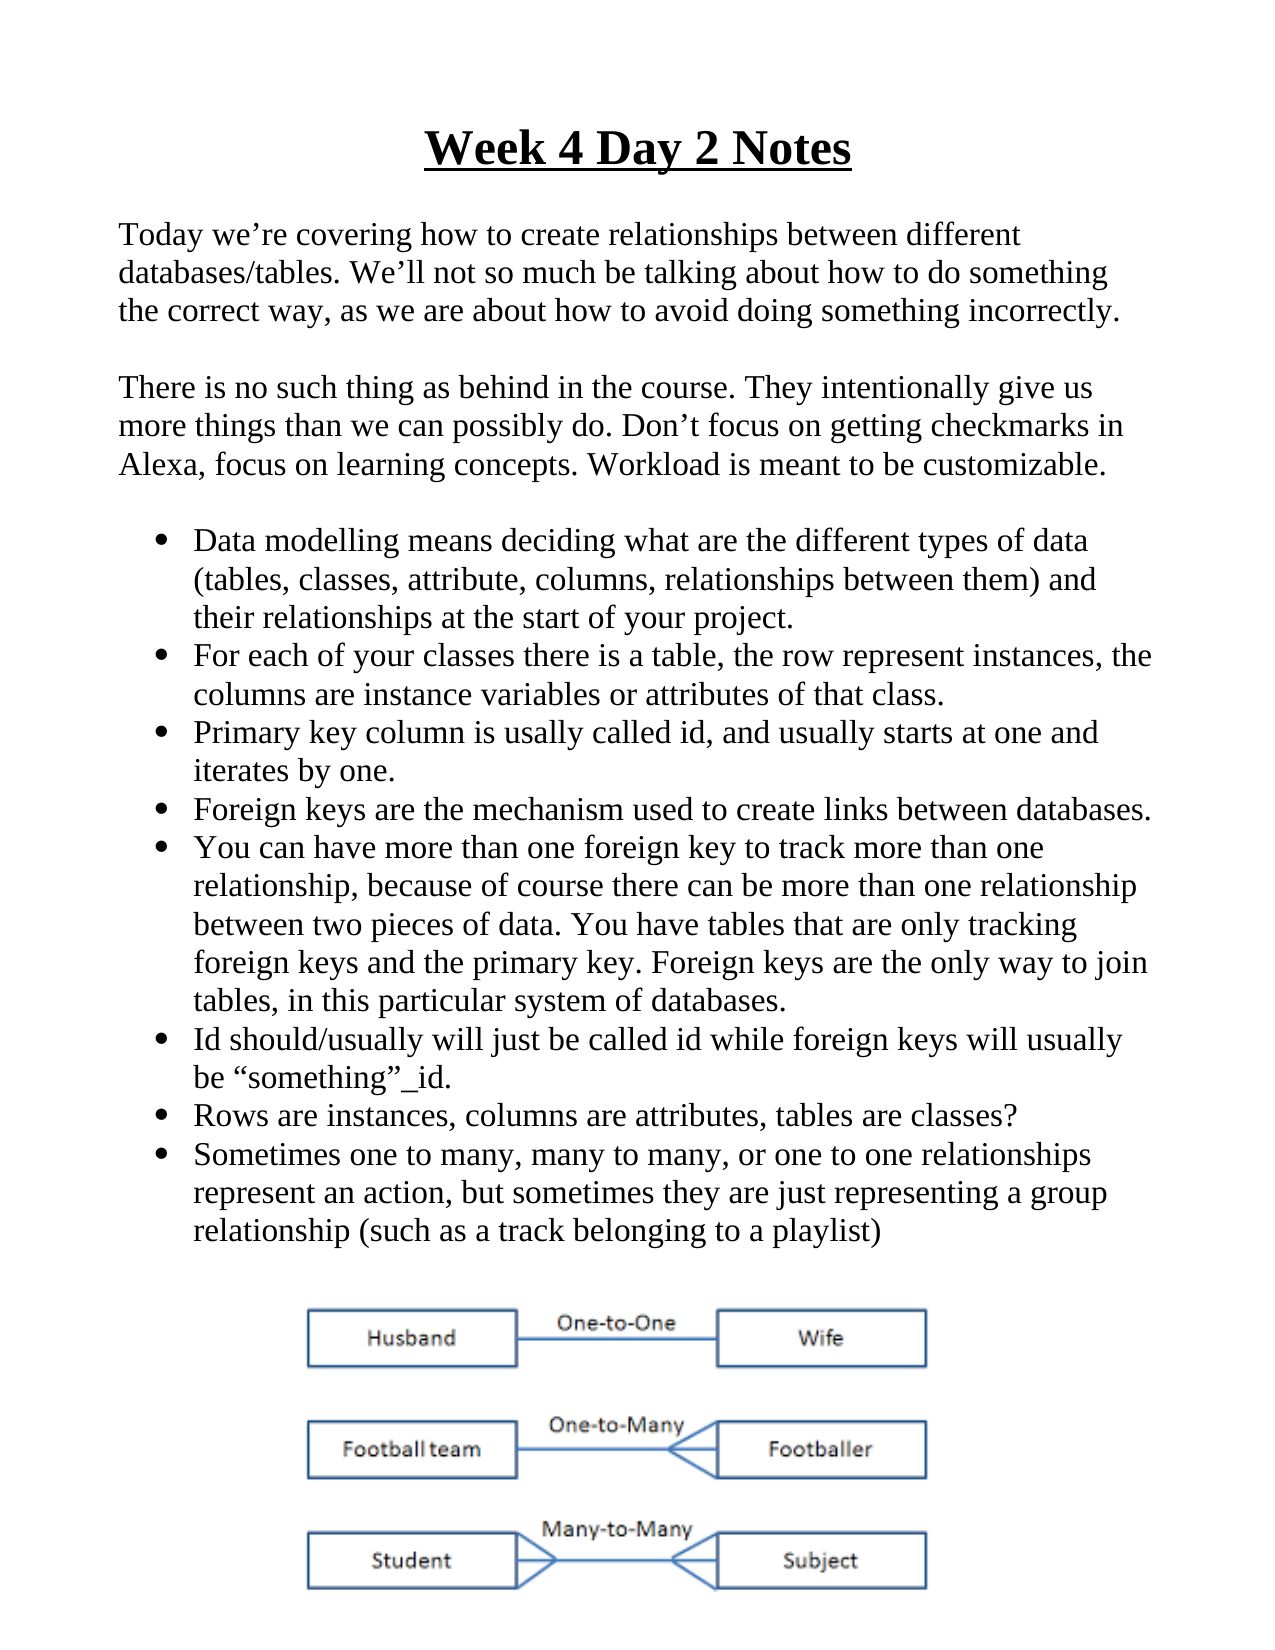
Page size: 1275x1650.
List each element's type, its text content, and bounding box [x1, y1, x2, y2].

text There is no such thing as behind in the course. They intentionally give us more things than we can possibly do. Don’t focus on getting checkmarks in Alexa, focus on learning concepts. Workload is meant to be customizable. [118, 367, 1157, 482]
list Id should/usually will just be called id while foreign keys will usually be “something”_id. [156, 1019, 1157, 1096]
list Foreign keys are the mechanism used to create links between databases. [156, 789, 1157, 827]
list Sometimes one to many, many to many, or one to one relationships represent an action, but sometimes they are just representing a group relationship (such as a track belonging to a playlist) [156, 1134, 1157, 1249]
list Data modelling means deciding what are the different types of data (tables, classes, attribute, columns, relationships between them) and their relationships at the start of your project. [156, 521, 1157, 636]
picture [306, 1299, 929, 1592]
list Rows are instances, columns are attributes, tables are classes? [156, 1096, 1157, 1134]
text Today we’re covering how to create relationships between different databases/tables. We’ll not so much be talking about how to do something the correct way, as we are about how to avoid doing something incorrectly. [118, 214, 1157, 329]
text Week 4 Day 2 Notes [118, 118, 1157, 176]
list Primary key column is usally called id, and usually starts at one and iterates by one. [156, 712, 1157, 789]
list You can have more than one foreign key to track more than one relationship, because of course there can be more than one relationship between two pieces of data. You have tables that are only tracking foreign keys and the primary key. Foreign keys are the only way to join tables, in this particular system of databases. [156, 827, 1157, 1019]
list For each of your classes there is a table, the row represent instances, the columns are instance variables or attributes of that class. [156, 636, 1157, 712]
